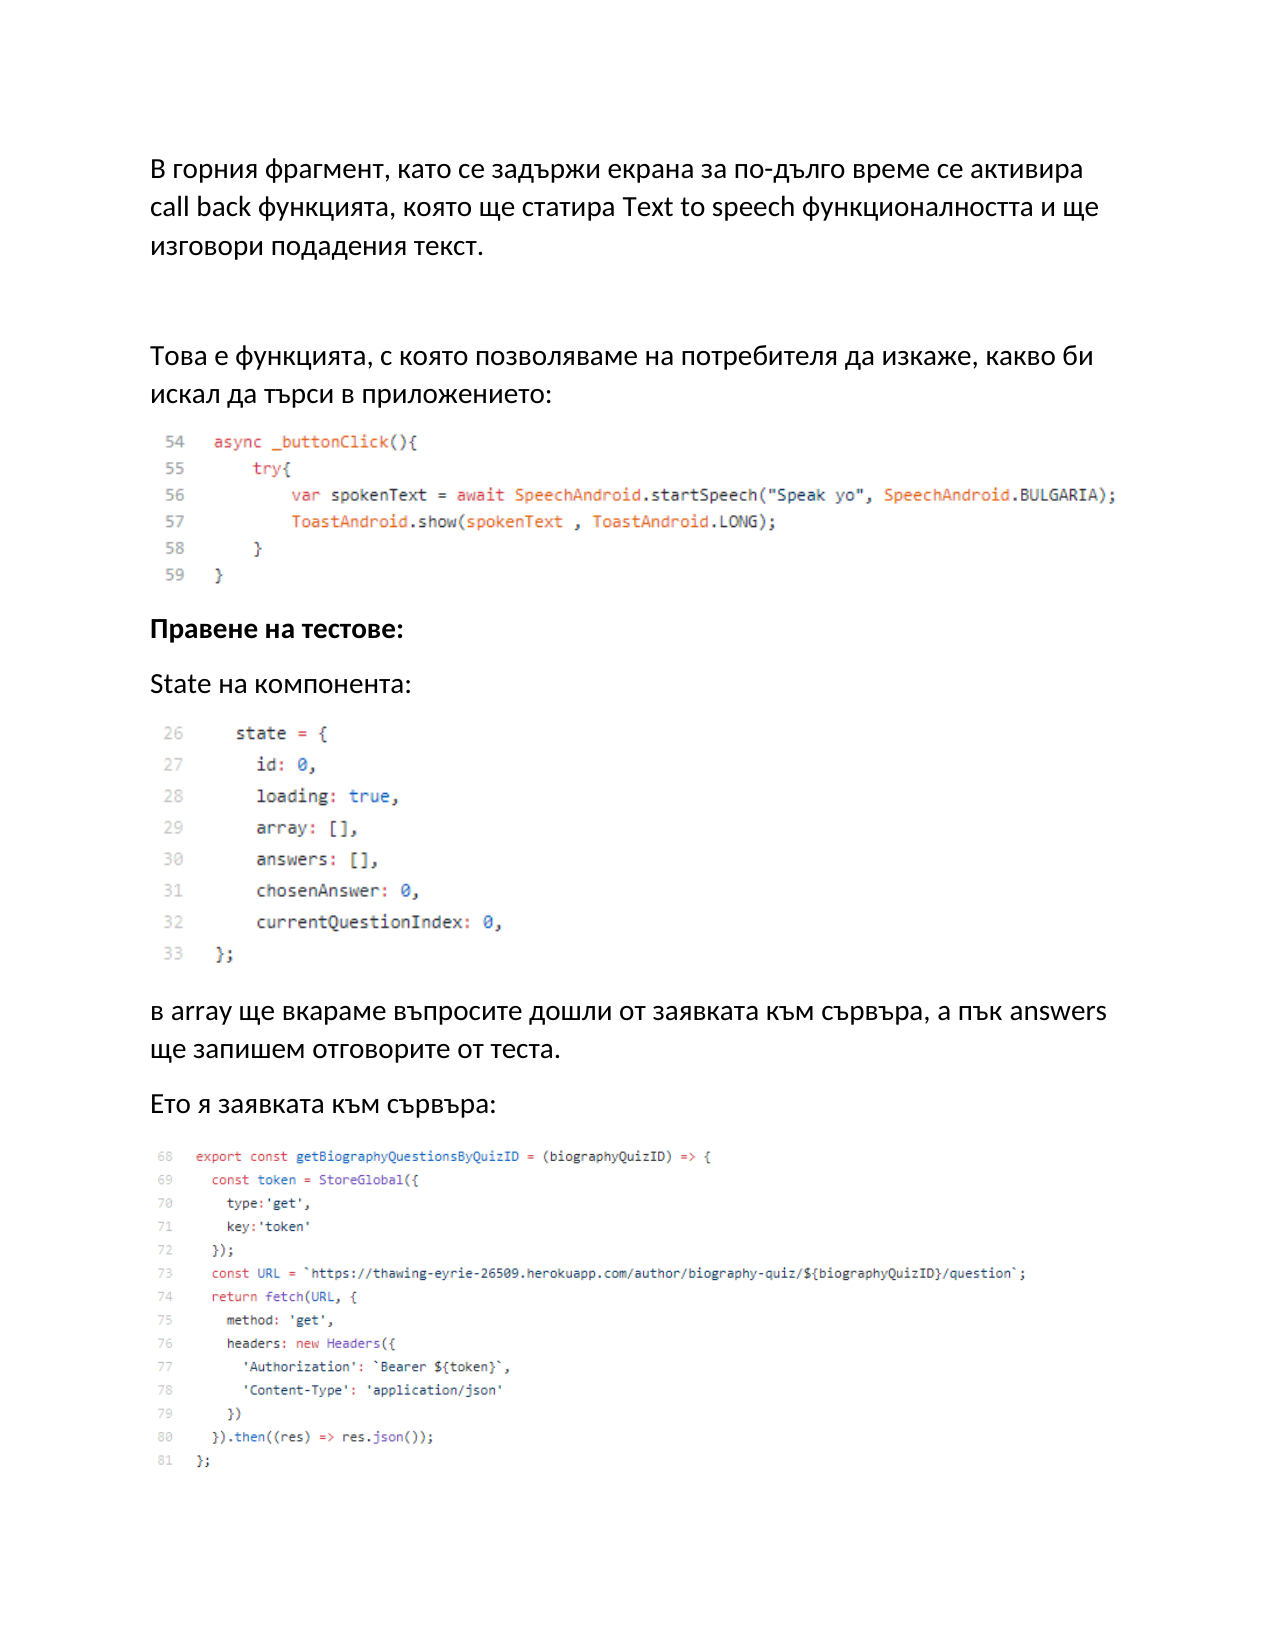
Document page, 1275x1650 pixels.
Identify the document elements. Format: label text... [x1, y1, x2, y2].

picture [150, 1140, 1030, 1473]
picture [150, 720, 516, 974]
text В горния фрагмент, като се задържи екрана за по-дълго време се активира call back функцията, която ще статира Text to speech функционалността и ще изговори подадения текст. [150, 150, 1125, 262]
picture [150, 430, 1125, 591]
text State на компонента: [150, 665, 1125, 701]
text в array ще вкараме въпросите дошли от заявката към сървъра, а пък answers ще запишем отговорите от теста. [150, 992, 1125, 1066]
text Правене на тестове: [150, 610, 1125, 645]
text Ето я заявката към сървъра: [150, 1086, 1125, 1121]
text Това е функцията, с която позволяваме на потребителя да изкаже, какво би искал да търси в приложението: [150, 337, 1125, 411]
